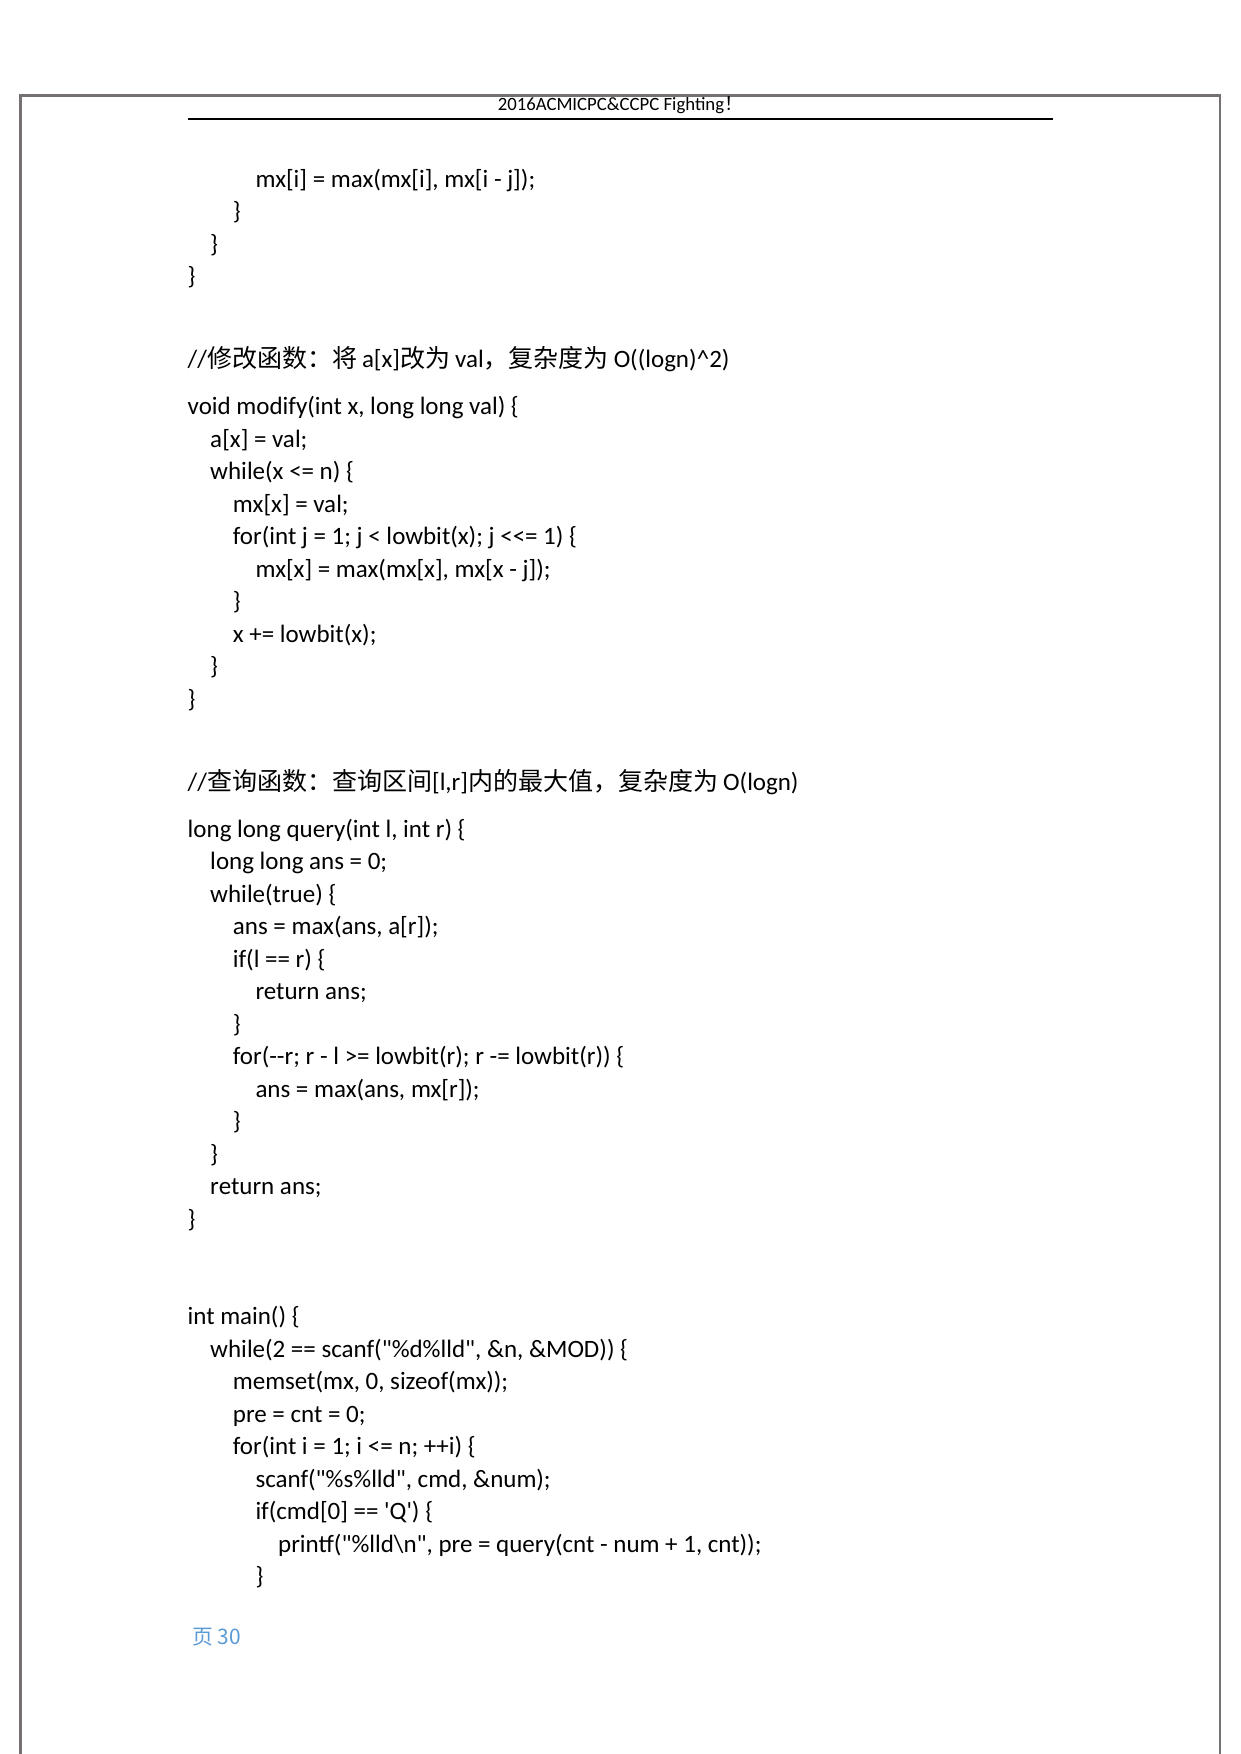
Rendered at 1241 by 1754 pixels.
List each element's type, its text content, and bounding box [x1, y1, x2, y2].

text mx[x] = val; [187, 487, 1053, 519]
text ans = max(ans, mx[r]); [187, 1072, 1053, 1104]
text x += lowbit(x); [187, 617, 1053, 649]
text int main() { [187, 1299, 1053, 1332]
text mx[x] = max(mx[x], mx[x - j]); [187, 552, 1053, 584]
text long long ans = 0; [187, 844, 1053, 877]
text pre = cnt = 0; [187, 1397, 1053, 1429]
text ans = max(ans, a[r]); [187, 909, 1053, 942]
text for(--r; r - l >= lowbit(r); r -= lowbit(r)) { [187, 1039, 1053, 1072]
text } [187, 1559, 1053, 1592]
text memset(mx, 0, sizeof(mx)); [187, 1364, 1053, 1397]
text } [187, 682, 1053, 714]
text //查询函数：查询区间[l,r]内的最大值，复杂度为O(logn) [187, 747, 1053, 812]
text } [187, 1202, 1053, 1234]
text } [187, 194, 1053, 227]
text } [187, 584, 1053, 617]
text } [187, 1007, 1053, 1039]
text for(int j = 1; j < lowbit(x); j <<= 1) { [187, 519, 1053, 552]
text } [187, 227, 1053, 259]
text for(int i = 1; i <= n; ++i) { [187, 1429, 1053, 1462]
text } [187, 259, 1053, 292]
text return ans; [187, 974, 1053, 1007]
text } [187, 1137, 1053, 1169]
text scanf("%s%lld", cmd, &num); [187, 1462, 1053, 1494]
text printf("%lld\n", pre = query(cnt - num + 1, cnt)); [187, 1527, 1053, 1559]
text while(true) { [187, 877, 1053, 909]
text if(l == r) { [187, 942, 1053, 974]
text void modify(int x, long long val) { [187, 389, 1053, 422]
text while(x <= n) { [187, 454, 1053, 487]
text mx[i] = max(mx[i], mx[i - j]); [187, 162, 1053, 194]
text //修改函数：将a[x]改为val，复杂度为O((logn)^2) [187, 324, 1053, 389]
text } [187, 649, 1053, 682]
text } [187, 1104, 1053, 1137]
text if(cmd[0] == 'Q') { [187, 1494, 1053, 1527]
text long long query(int l, int r) { [187, 812, 1053, 844]
text return ans; [187, 1169, 1053, 1202]
text a[x] = val; [187, 422, 1053, 454]
text while(2 == scanf("%d%lld", &n, &MOD)) { [187, 1332, 1053, 1364]
